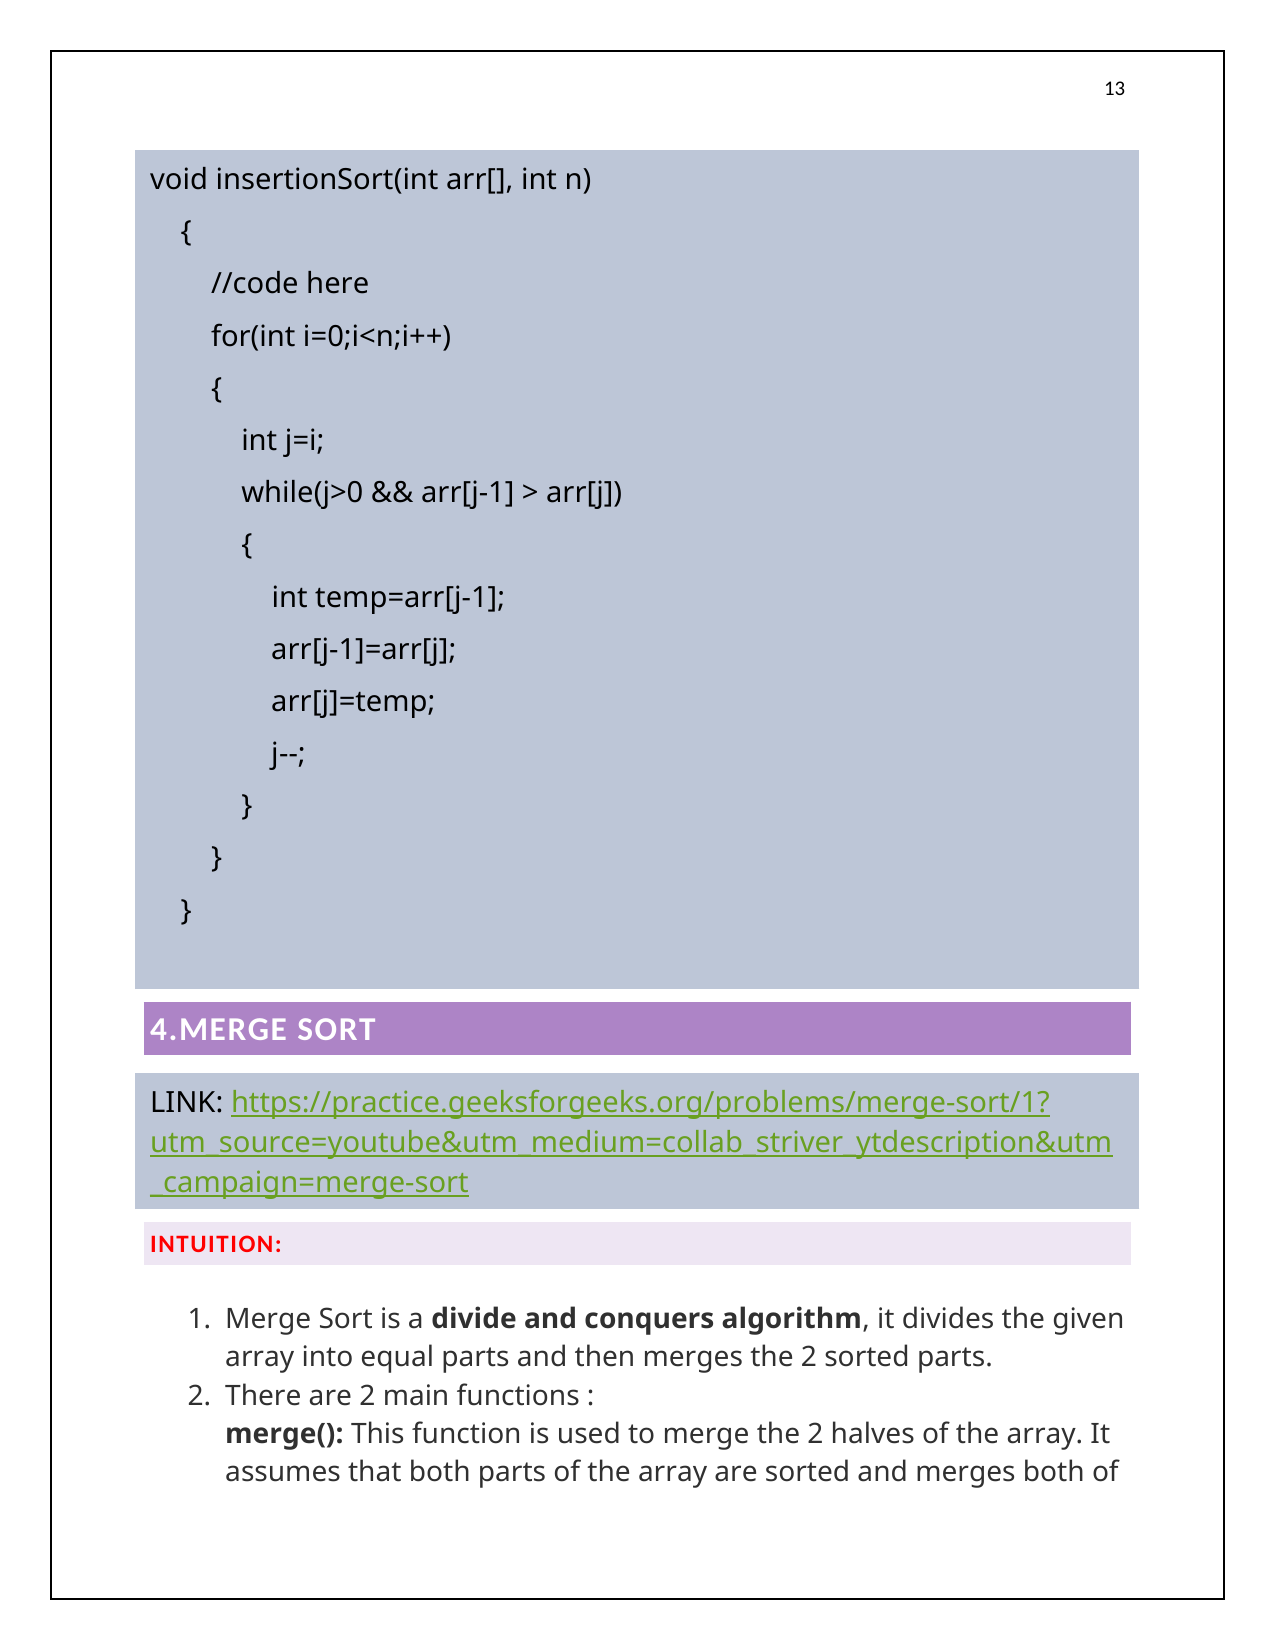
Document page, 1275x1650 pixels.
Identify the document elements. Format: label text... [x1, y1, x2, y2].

text { [142, 359, 1133, 407]
text //code here [142, 254, 1133, 302]
text } [142, 828, 1133, 876]
text int j=i; [142, 411, 1133, 459]
text } [142, 776, 1133, 824]
list Merge Sort is a divide and conquers algorithm, it divides the given array into equal parts and then merges the 2 sorted parts. [187, 1298, 1125, 1375]
text { [142, 515, 1133, 563]
text LINK: https://practice.geeksforgeeks.org/problems/merge-sort/1?utm_source=youtube&utm_medium=collab_striver_ytdescription&utm_campaign=merge-sort [142, 1080, 1133, 1203]
text j--; [142, 724, 1133, 772]
text arr[j-1]=arr[j]; [142, 620, 1133, 668]
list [187, 1375, 1125, 1490]
text } [142, 881, 1133, 929]
text for(int i=0;i<n;i++) [142, 307, 1133, 354]
subtitle Intuition: [150, 1228, 1125, 1258]
text while(j>0 && arr[j-1] > arr[j]) [142, 463, 1133, 511]
text { [142, 202, 1133, 250]
text void insertionSort(int arr[], int n) [142, 156, 1133, 198]
subtitle 4.Merge Sort [150, 1008, 1125, 1049]
text int temp=arr[j-1]; [142, 567, 1133, 616]
text arr[j]=temp; [142, 672, 1133, 720]
